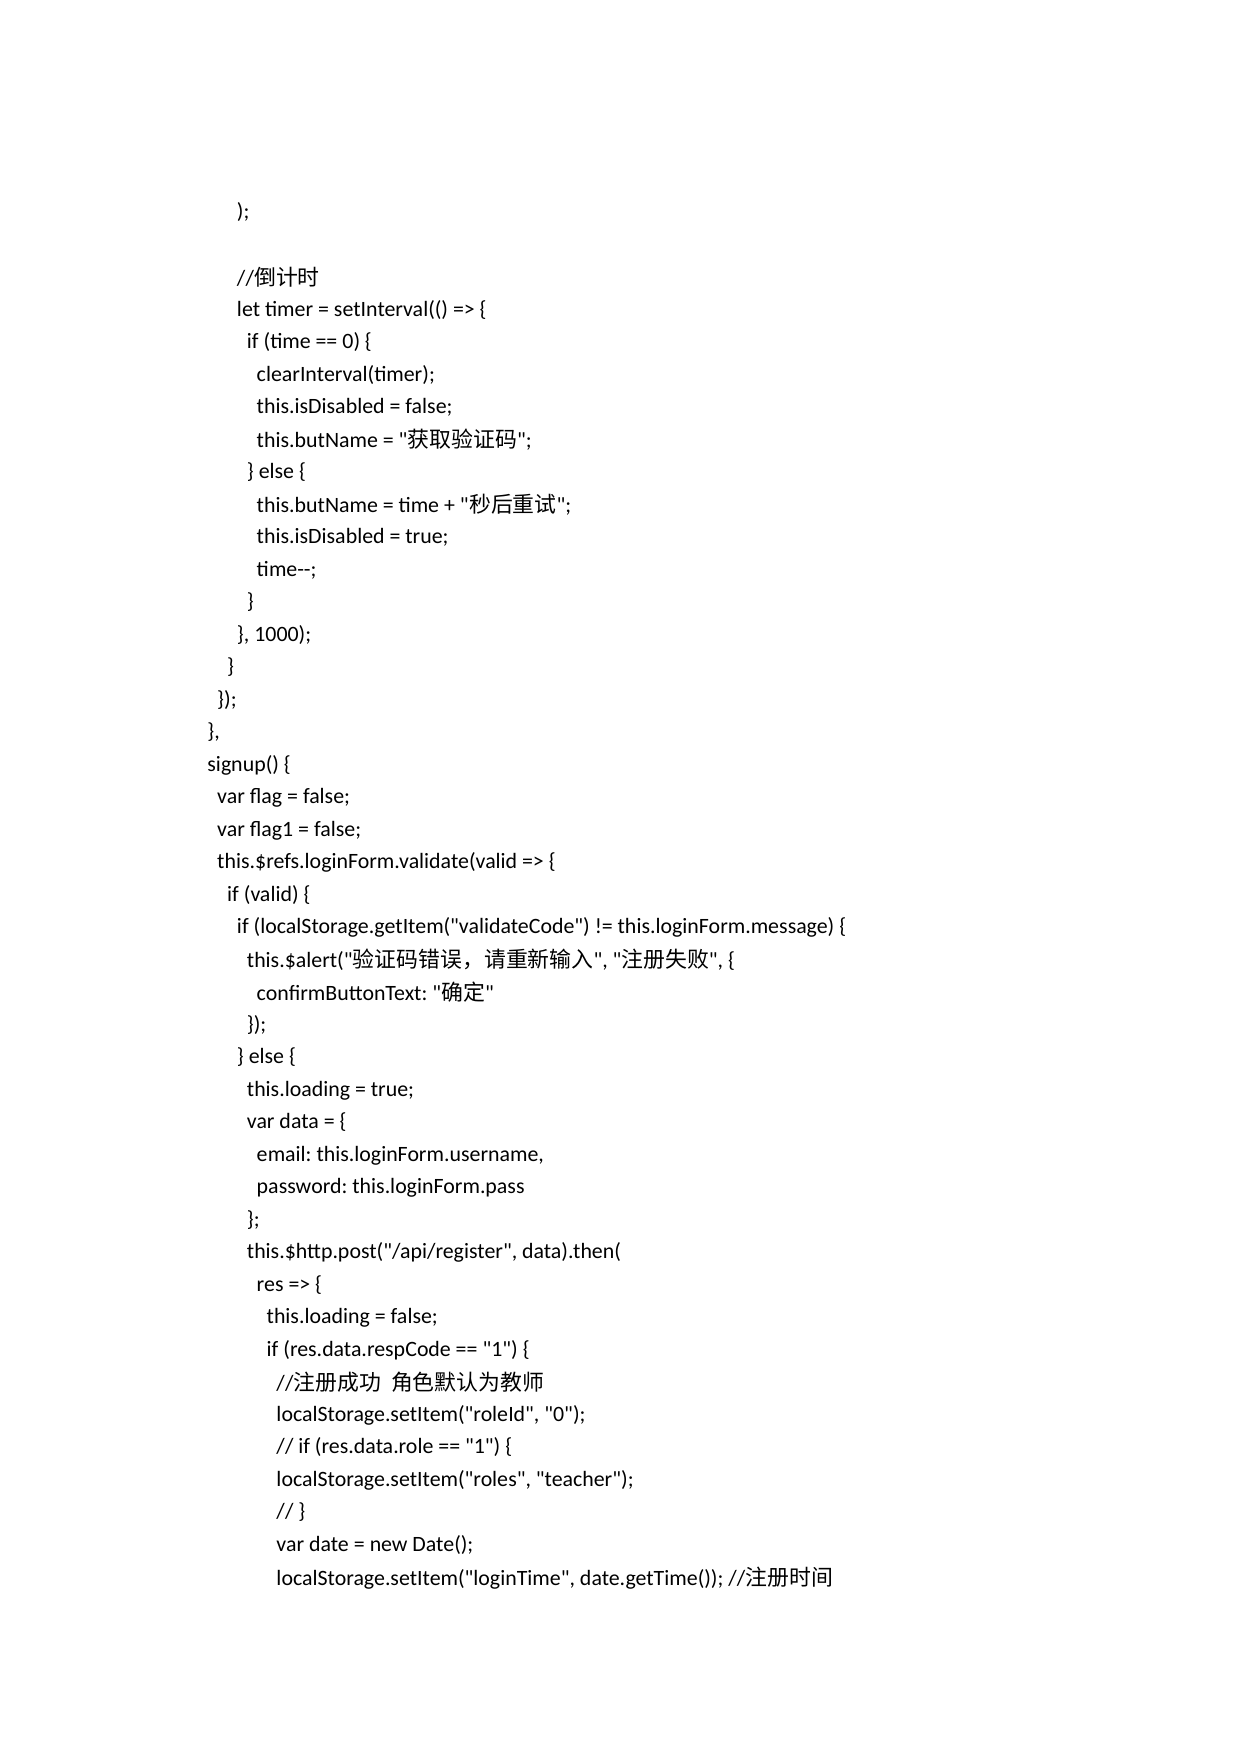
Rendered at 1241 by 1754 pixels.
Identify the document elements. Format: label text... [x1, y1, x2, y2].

text } else { [187, 1039, 1053, 1072]
text }); [187, 1007, 1053, 1039]
text ); [187, 194, 1053, 227]
text if (res.data.respCode == "1") { [187, 1332, 1053, 1364]
text this.loading = true; [187, 1072, 1053, 1104]
text // if (res.data.role == "1") { [187, 1429, 1053, 1462]
text res => { [187, 1267, 1053, 1299]
text clearInterval(timer); [187, 357, 1053, 389]
text //倒计时 [187, 259, 1053, 292]
text this.isDisabled = true; [187, 519, 1053, 552]
text var data = { [187, 1104, 1053, 1137]
text confirmButtonText: "确定" [187, 974, 1053, 1007]
text }); [187, 682, 1053, 714]
text if (valid) { [187, 877, 1053, 909]
text this.$refs.loginForm.validate(valid => { [187, 844, 1053, 877]
text email: this.loginForm.username, [187, 1137, 1053, 1169]
text // } [187, 1494, 1053, 1527]
text }, [187, 714, 1053, 747]
text if (localStorage.getItem("validateCode") != this.loginForm.message) { [187, 909, 1053, 942]
text localStorage.setItem("roleId", "0"); [187, 1397, 1053, 1429]
text this.loading = false; [187, 1299, 1053, 1332]
text }; [187, 1202, 1053, 1234]
text } [187, 649, 1053, 682]
text if (time == 0) { [187, 324, 1053, 357]
text var flag1 = false; [187, 812, 1053, 844]
text } else { [187, 454, 1053, 487]
text var flag = false; [187, 779, 1053, 812]
text //注册成功 角色默认为教师 [187, 1364, 1053, 1397]
text signup() { [187, 747, 1053, 779]
text time--; [187, 552, 1053, 584]
text localStorage.setItem("loginTime", date.getTime()); //注册时间 [187, 1559, 1053, 1592]
text var date = new Date(); [187, 1527, 1053, 1559]
text this.$alert("验证码错误，请重新输入", "注册失败", { [187, 942, 1053, 974]
text } [187, 584, 1053, 617]
text this.butName = time + "秒后重试"; [187, 487, 1053, 519]
text }, 1000); [187, 617, 1053, 649]
text this.$http.post("/api/register", data).then( [187, 1234, 1053, 1267]
text this.butName = "获取验证码"; [187, 422, 1053, 454]
text this.isDisabled = false; [187, 389, 1053, 422]
text password: this.loginForm.pass [187, 1169, 1053, 1202]
text let timer = setInterval(() => { [187, 292, 1053, 324]
text localStorage.setItem("roles", "teacher"); [187, 1462, 1053, 1494]
